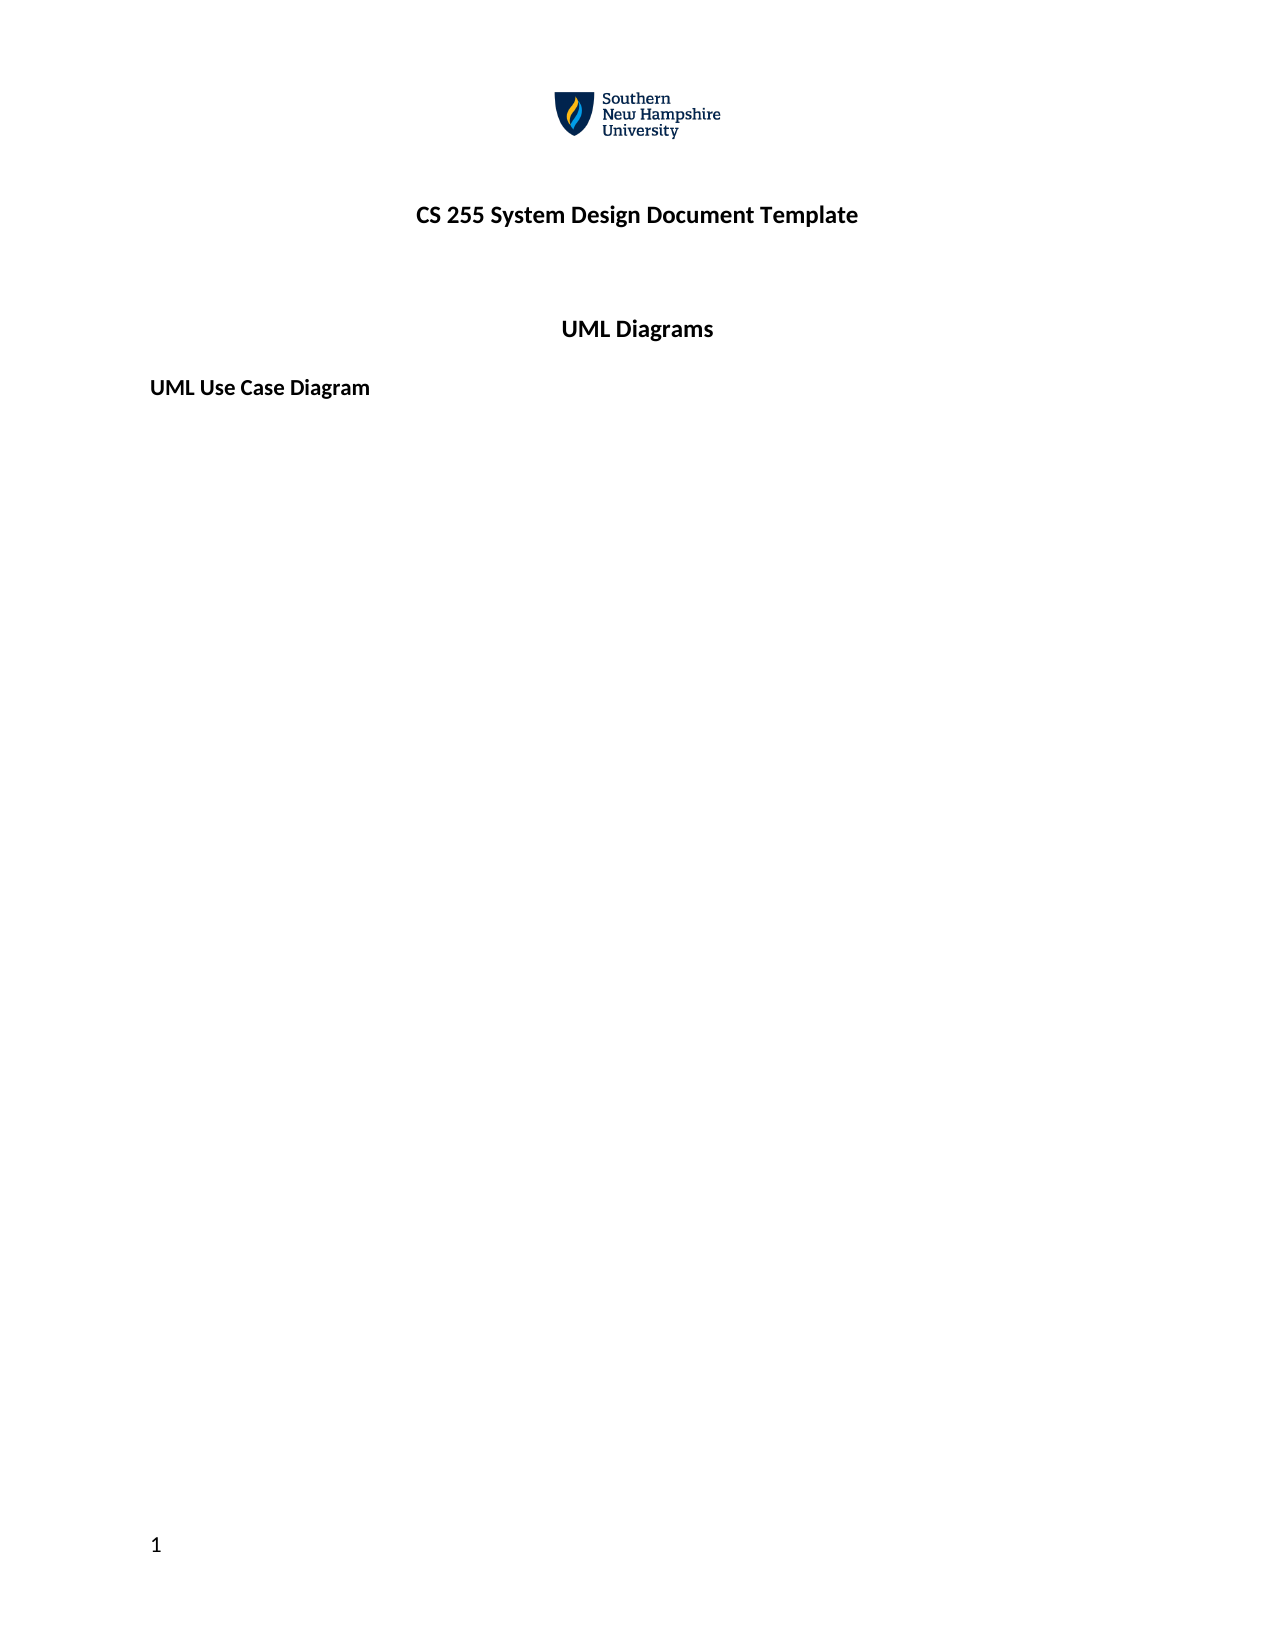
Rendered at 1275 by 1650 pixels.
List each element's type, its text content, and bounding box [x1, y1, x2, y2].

subtitle UML Diagrams [150, 313, 1125, 343]
subtitle UML Use Case Diagram [150, 373, 1125, 401]
picture [546, 75, 729, 154]
subtitle CS 255 System Design Document Template [150, 199, 1125, 229]
